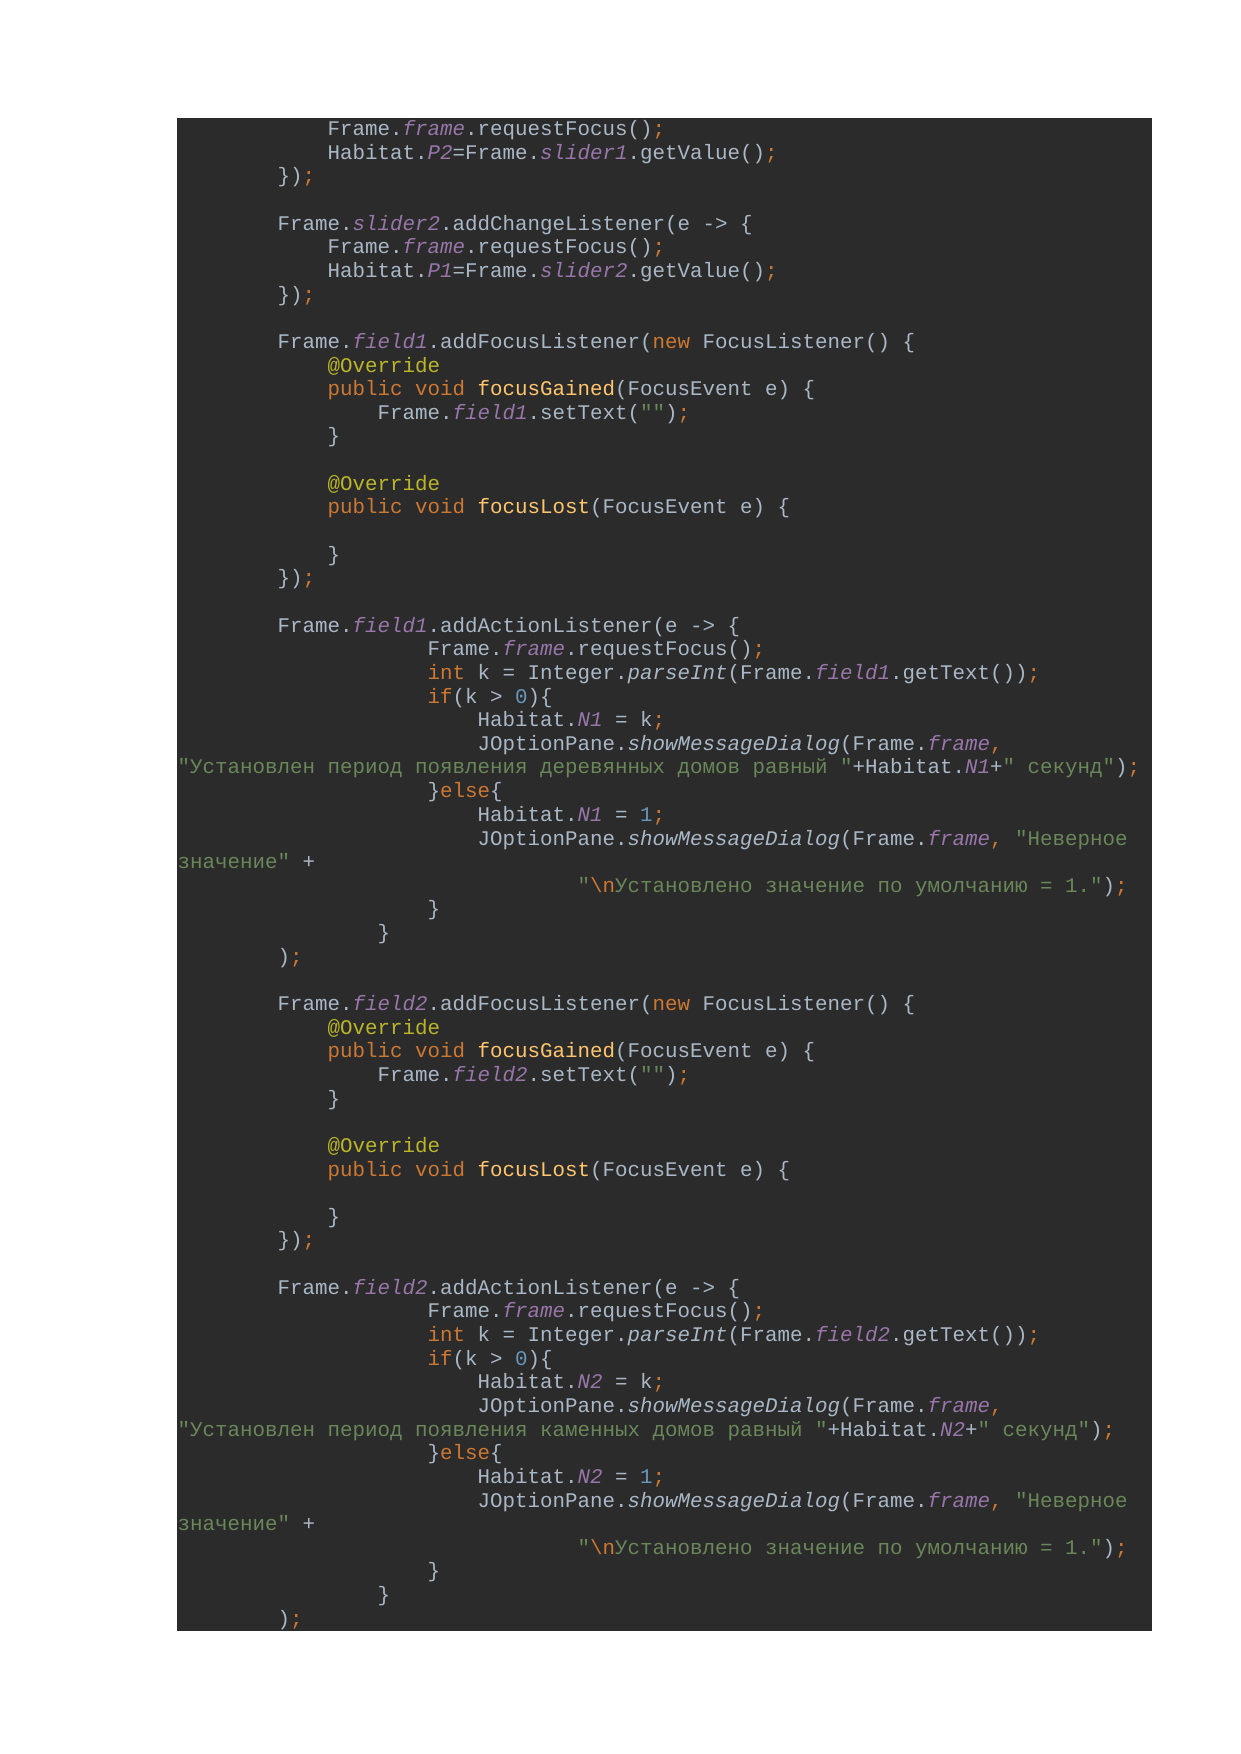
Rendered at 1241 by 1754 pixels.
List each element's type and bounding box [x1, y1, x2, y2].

text [177, 118, 1152, 1631]
